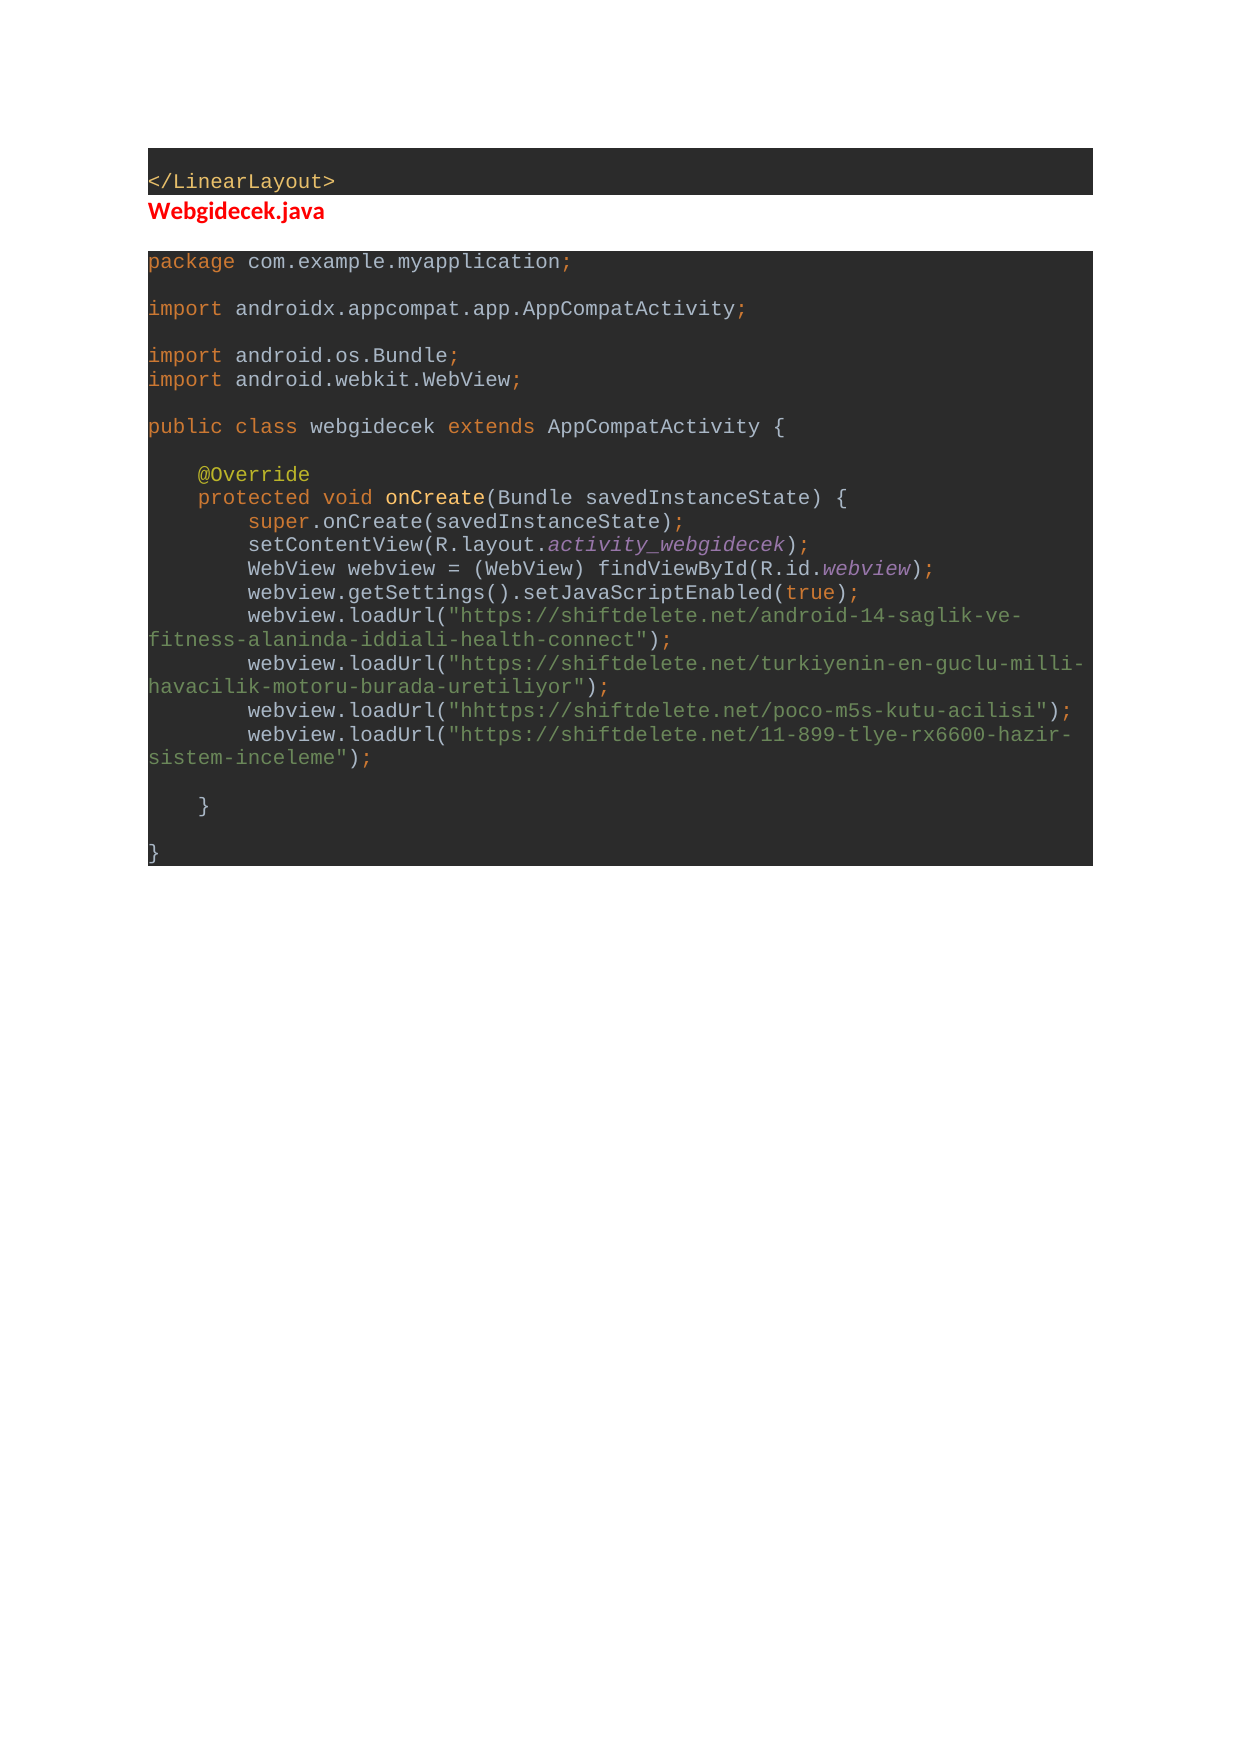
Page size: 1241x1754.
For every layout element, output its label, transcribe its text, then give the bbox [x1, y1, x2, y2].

text package com.example.myapplication; import androidx.appcompat.app.AppCompatActivity; import android.os.Bundle; import android.webkit.WebView; public class webgidecek extends AppCompatActivity { @Override protected void onCreate(Bundle savedInstanceState) { super.onCreate(savedInstanceState); setContentView(R.layout.activity_webgidecek); WebView webview = (WebView) findViewById(R.id.webview); webview.getSettings().setJavaScriptEnabled(true); webview.loadUrl("https://shiftdelete.net/android-14-saglik-ve-fitness-alaninda-iddiali-health-connect"); webview.loadUrl("https://shiftdelete.net/turkiyenin-en-guclu-milli-havacilik-motoru-burada-uretiliyor"); webview.loadUrl("hhttps://shiftdelete.net/poco-m5s-kutu-acilisi"); webview.loadUrl("https://shiftdelete.net/11-899-tlye-rx6600-hazir-sistem-inceleme"); } } [148, 251, 1093, 866]
text Webgidecek.java [148, 195, 1093, 225]
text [148, 148, 1093, 195]
